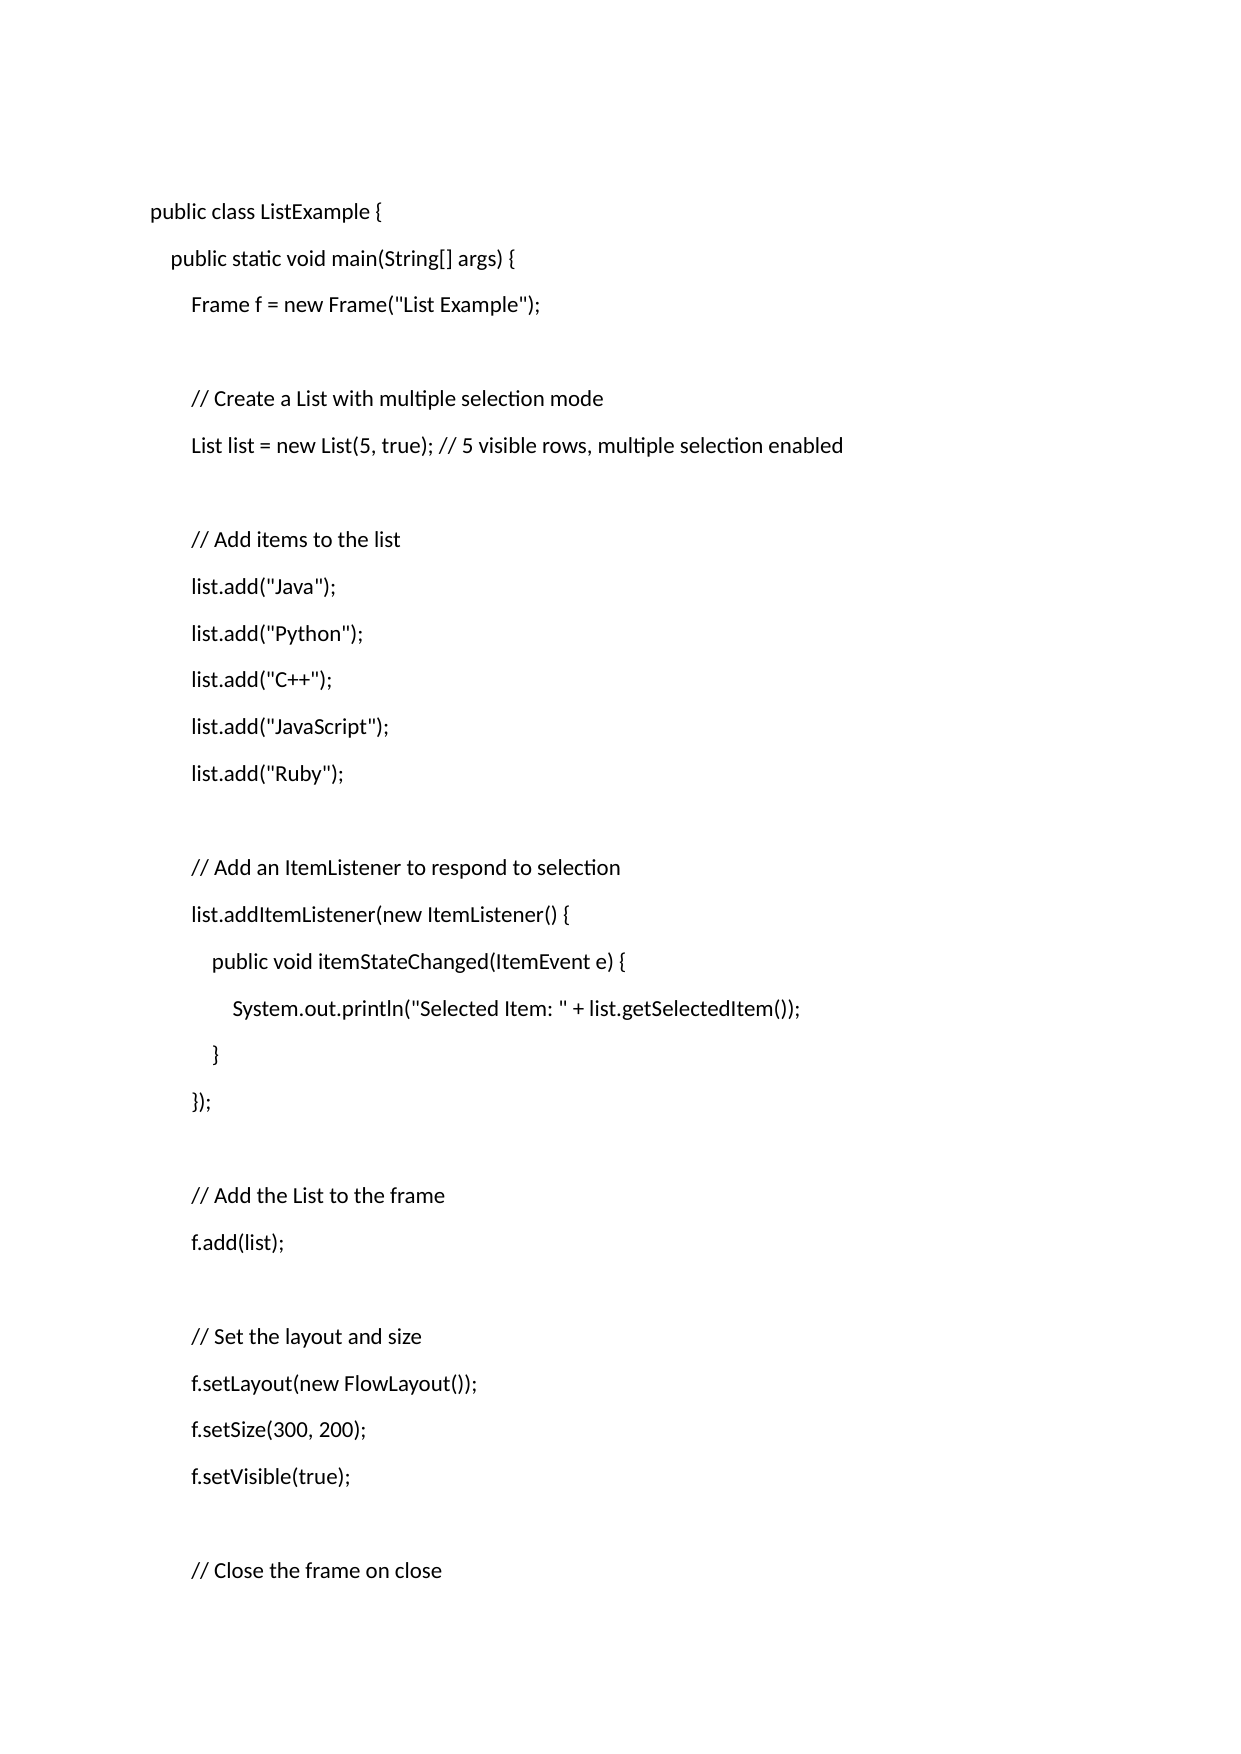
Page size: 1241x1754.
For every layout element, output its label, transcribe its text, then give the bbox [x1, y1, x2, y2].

text public void itemStateChanged(ItemEvent e) { [150, 947, 1090, 975]
text }); [150, 1087, 1090, 1116]
text list.add("Ruby"); [150, 759, 1090, 787]
text list.add("C++"); [150, 666, 1090, 694]
text } [150, 1041, 1090, 1069]
text f.setLayout(new FlowLayout()); [150, 1369, 1090, 1397]
text list.add("Python"); [150, 619, 1090, 647]
text public static void main(String[] args) { [150, 244, 1090, 272]
text System.out.println("Selected Item: " + list.getSelectedItem()); [150, 994, 1090, 1022]
text Frame f = new Frame("List Example"); [150, 291, 1090, 319]
text // Add items to the list [150, 525, 1090, 553]
text list.addItemListener(new ItemListener() { [150, 900, 1090, 928]
text // Set the layout and size [150, 1322, 1090, 1350]
text // Add the List to the frame [150, 1181, 1090, 1209]
text f.setVisible(true); [150, 1462, 1090, 1491]
text List list = new List(5, true); // 5 visible rows, multiple selection enabled [150, 431, 1090, 459]
text list.add("Java"); [150, 572, 1090, 600]
text // Create a List with multiple selection mode [150, 384, 1090, 412]
text public class ListExample { [150, 197, 1090, 225]
text list.add("JavaScript"); [150, 712, 1090, 741]
text // Close the frame on close [150, 1556, 1090, 1584]
text f.setSize(300, 200); [150, 1416, 1090, 1444]
text // Add an ItemListener to respond to selection [150, 853, 1090, 881]
text f.add(list); [150, 1228, 1090, 1256]
